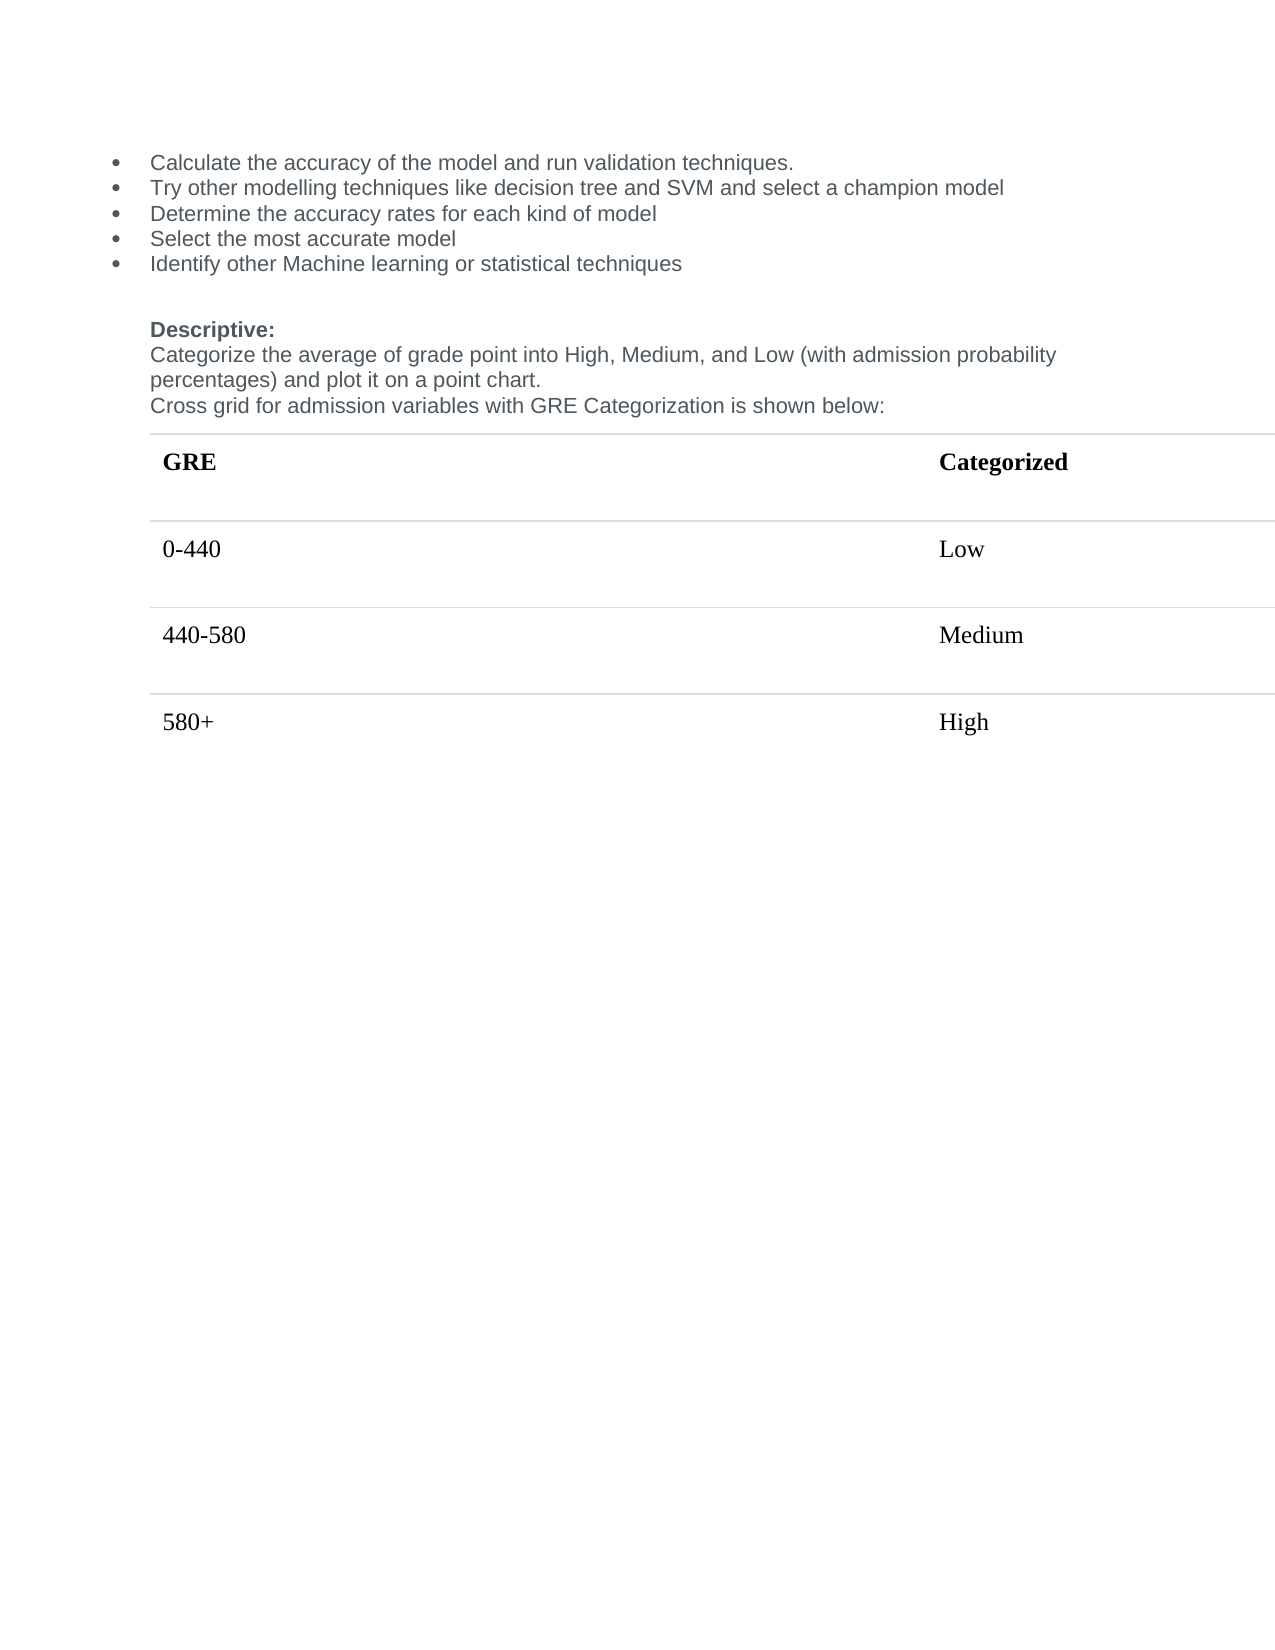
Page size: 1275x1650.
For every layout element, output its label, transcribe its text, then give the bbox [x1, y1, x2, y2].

table_cell 440-580 [150, 608, 926, 693]
table_cell 580+ [150, 695, 926, 779]
list Calculate the accuracy of the model and run validation techniques. [112, 150, 1125, 175]
table_cell Medium [926, 608, 1275, 693]
list Select the most accurate model [112, 226, 1125, 251]
table_header Categorized [926, 435, 1275, 520]
list Try other modelling techniques like decision tree and SVM and select a champion model [112, 175, 1125, 200]
list Determine the accuracy rates for each kind of model [112, 200, 1125, 226]
table_cell Low [926, 522, 1275, 606]
table_cell High [926, 695, 1275, 779]
table_header GRE [150, 435, 926, 520]
text Descriptive: Categorize the average of grade point into High, Medium, and Low (with admission probability percentages) and plot it on a point chart. Cross grid for admission variables with GRE Categorization is shown below: [150, 317, 1125, 418]
table_cell 0-440 [150, 522, 926, 606]
list Identify other Machine learning or statistical techniques [112, 251, 1125, 276]
